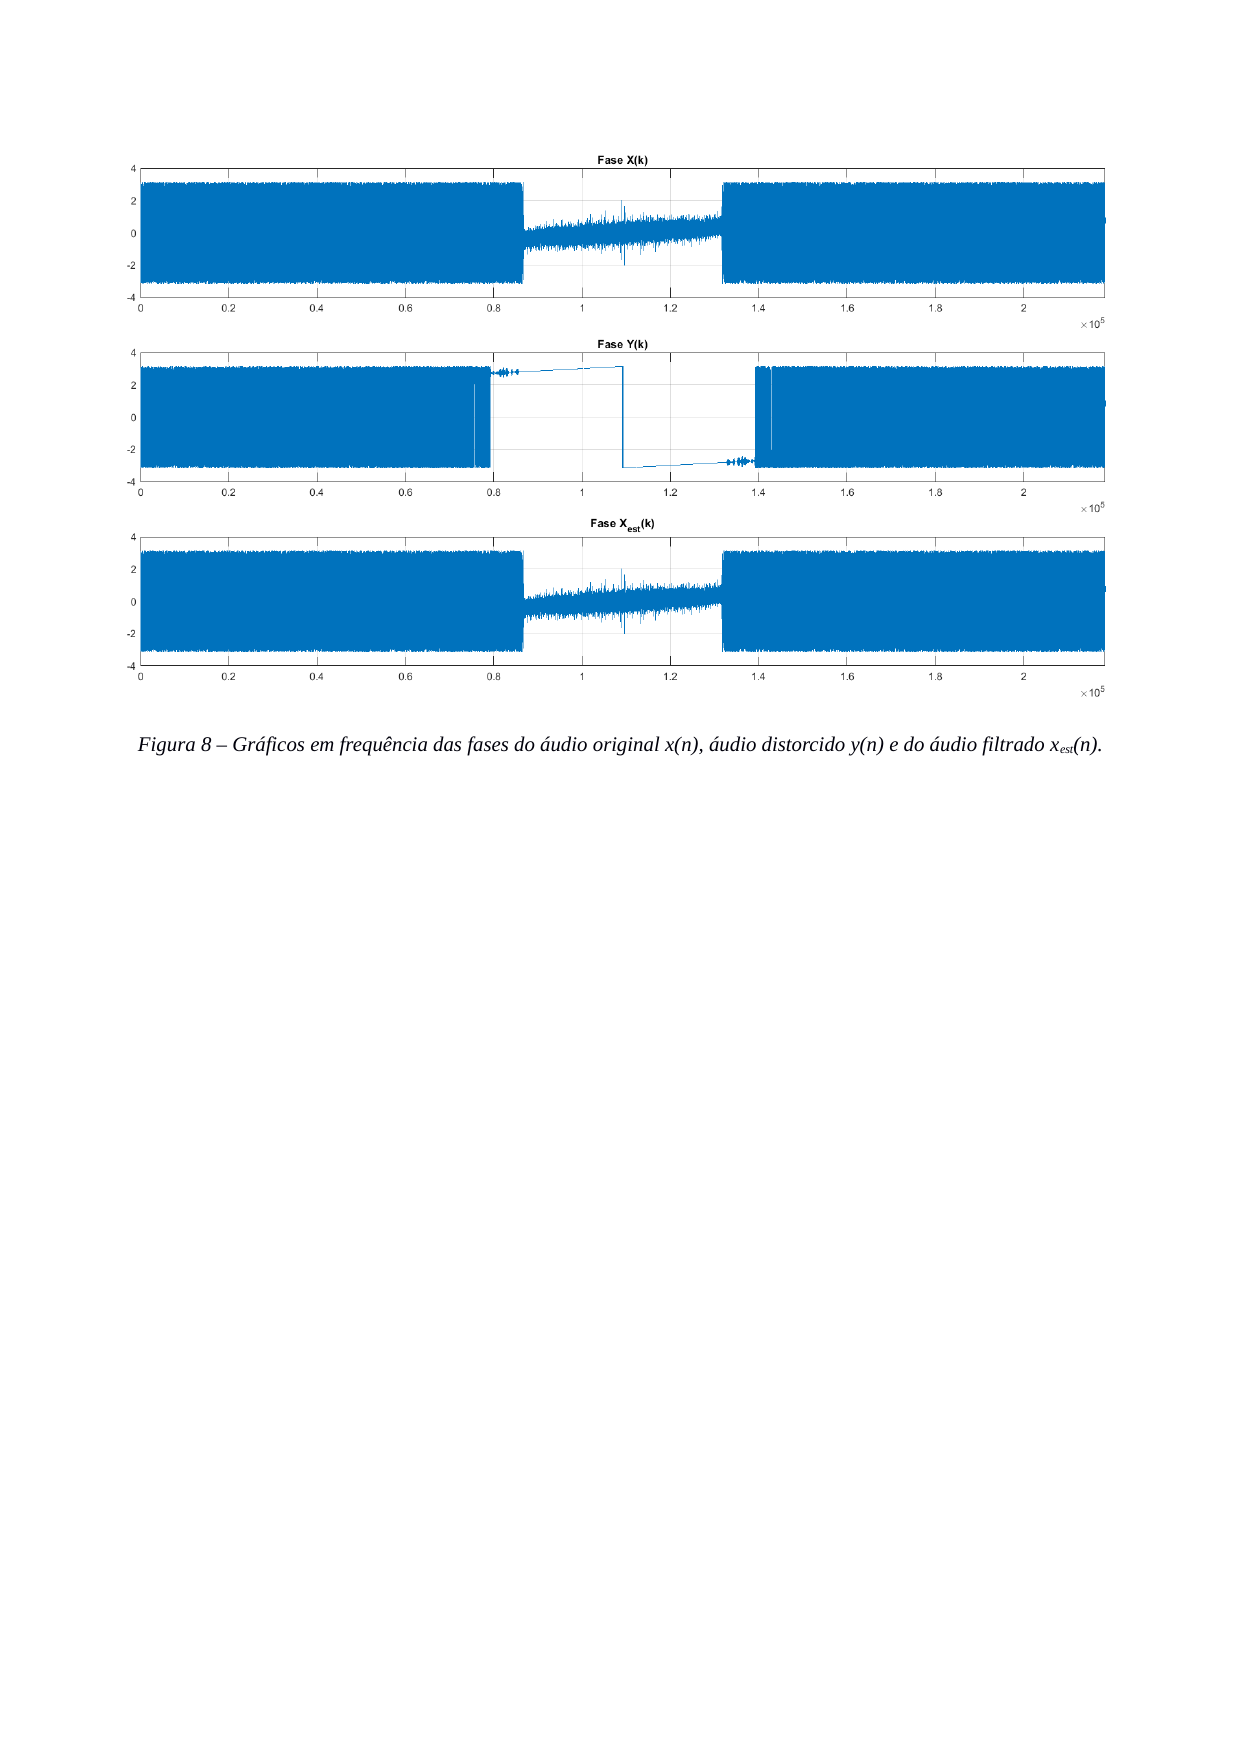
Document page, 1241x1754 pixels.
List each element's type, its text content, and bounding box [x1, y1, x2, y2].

text Figura 8 – Gráficos em frequência das fases do áudio original x(n), áudio distorcido y(n) e do áudio filtrado xest(n). [118, 732, 1122, 756]
picture [120, 118, 1120, 733]
